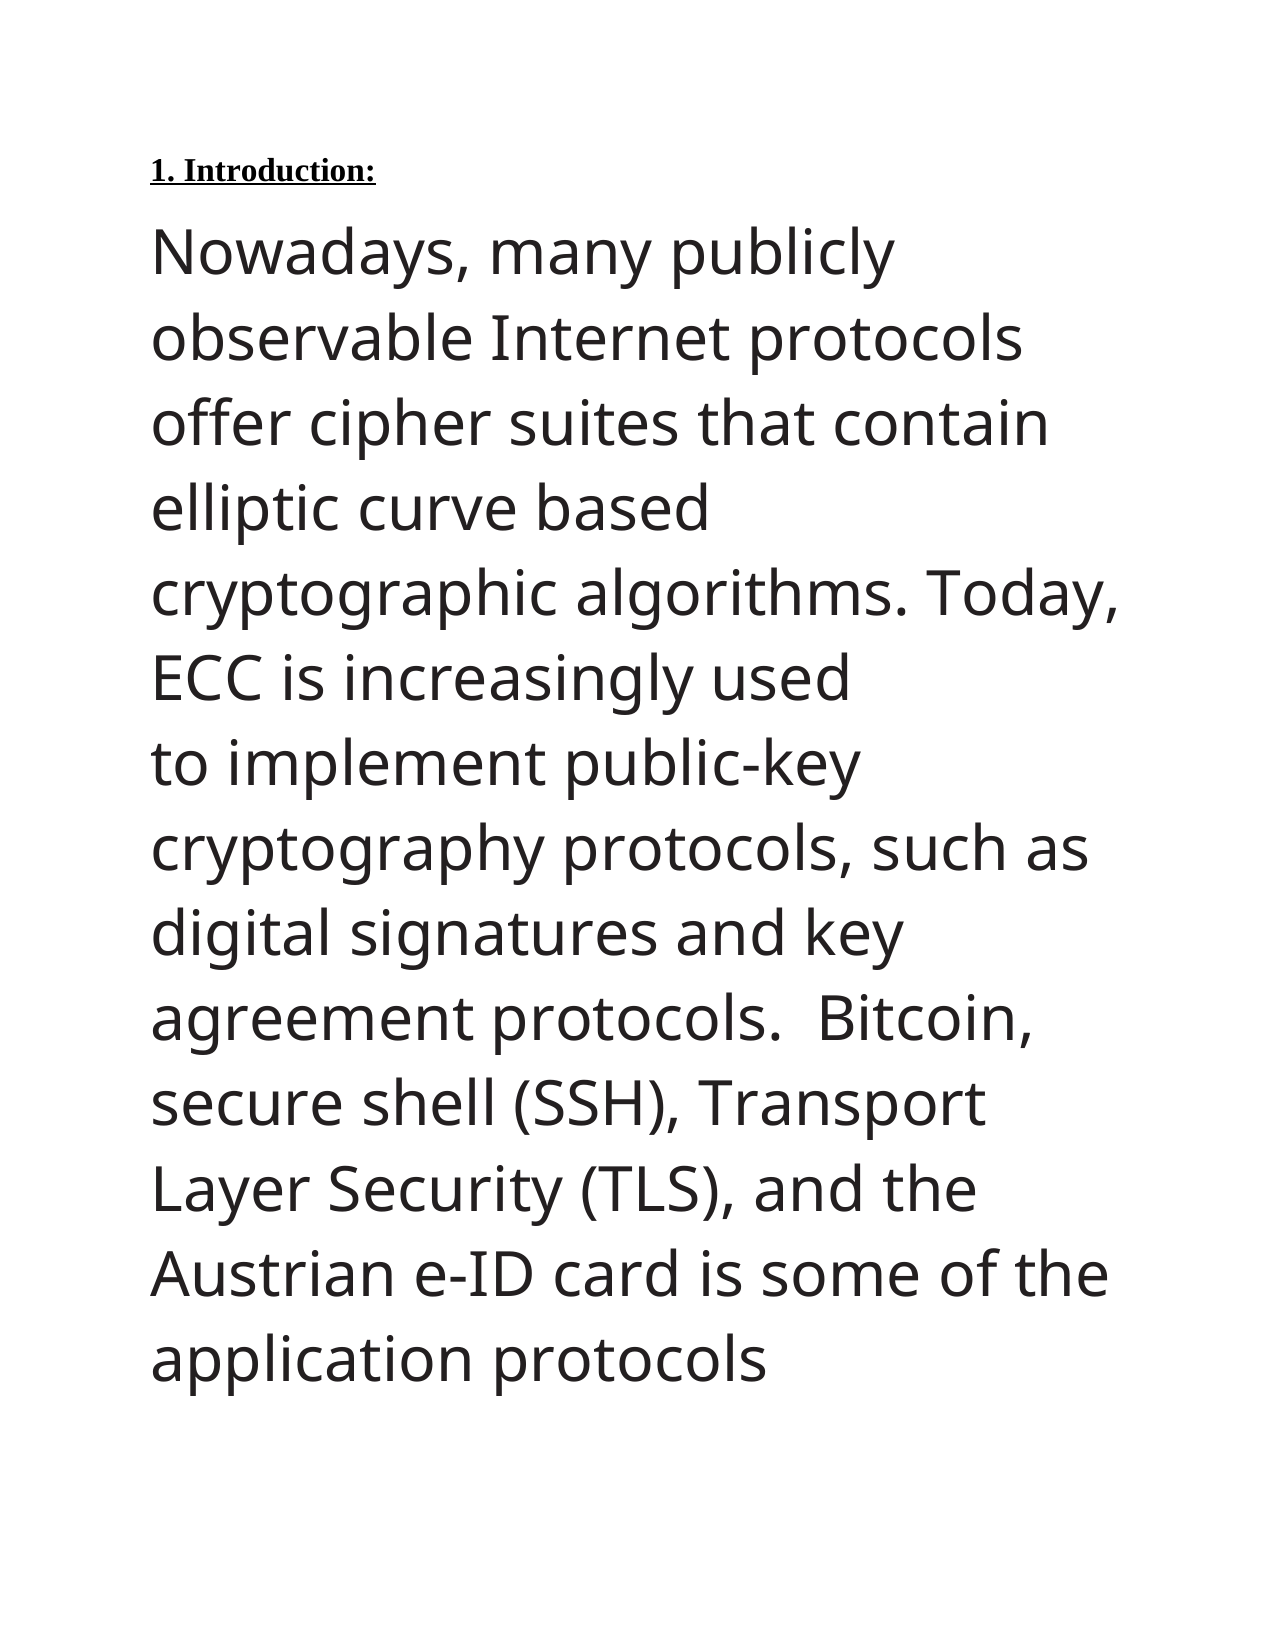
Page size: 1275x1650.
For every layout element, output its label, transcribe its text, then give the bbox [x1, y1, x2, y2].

text to implement public-key cryptography protocols, such as [150, 719, 1125, 889]
text cryptographic algorithms. Today, ECC is increasingly used [150, 548, 1125, 719]
text Nowadays, many publicly observable Internet protocols [150, 208, 1125, 378]
text secure shell (SSH), Transport Layer Security (TLS), and the [150, 1059, 1125, 1229]
text digital signatures and key agreement protocols. Bitcoin, [150, 889, 1125, 1059]
text Austrian e-ID card is some of the application protocols [150, 1229, 1125, 1399]
text 1. Introduction: [150, 150, 1125, 188]
text offer cipher suites that contain elliptic curve based [150, 378, 1125, 548]
